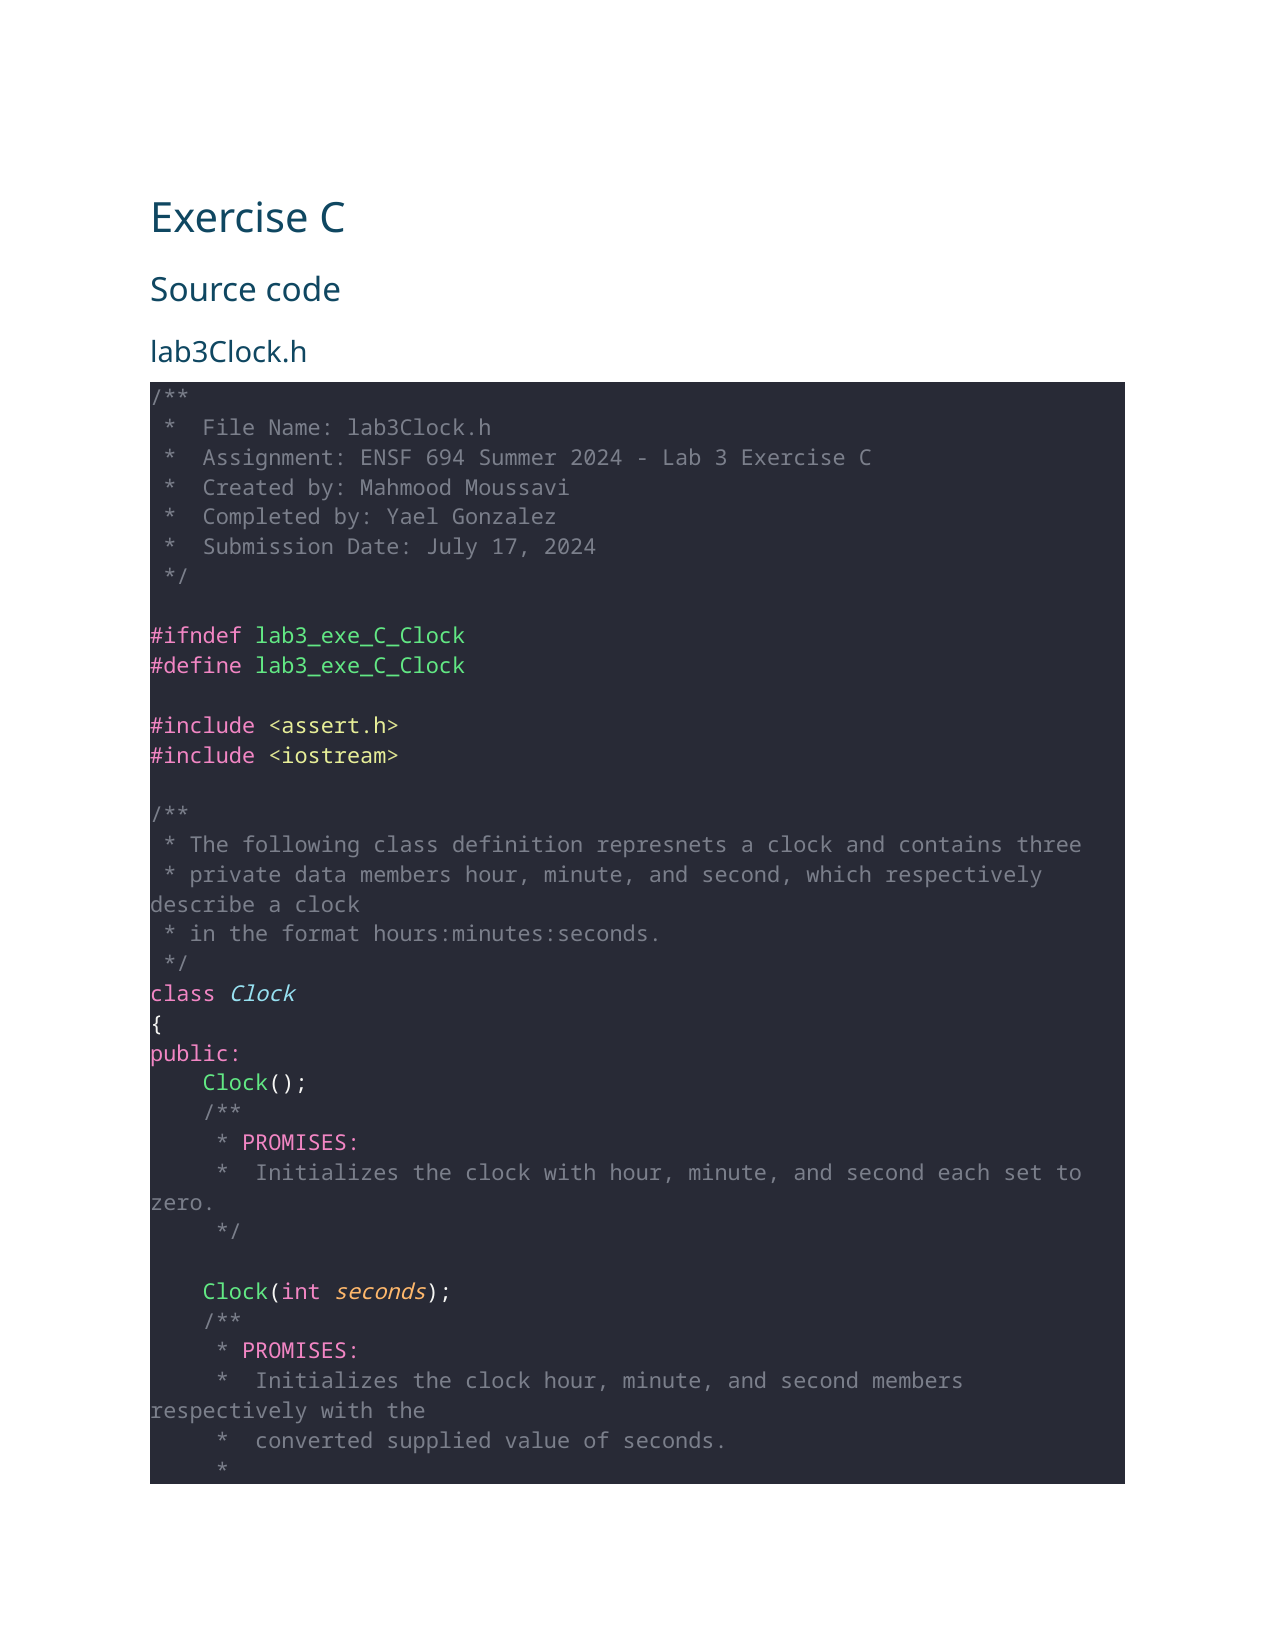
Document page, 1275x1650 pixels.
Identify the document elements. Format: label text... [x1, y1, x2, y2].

text class Clock [150, 978, 1125, 1008]
text * Initializes the clock hour, minute, and second members respectively with the [150, 1365, 1125, 1425]
text /** [150, 382, 1125, 412]
text #include <iostream> [150, 740, 1125, 769]
text */ [150, 948, 1125, 978]
text */ [150, 1216, 1125, 1246]
text * Assignment: ENSF 694 Summer 2024 - Lab 3 Exercise C [150, 442, 1125, 472]
text * PROMISES: [150, 1336, 1125, 1365]
subtitle Exercise C [150, 187, 1125, 244]
text * [150, 1455, 1125, 1484]
text { [150, 1008, 1125, 1038]
text #ifndef lab3_exe_C_Clock [150, 621, 1125, 650]
text * Initializes the clock with hour, minute, and second each set to zero. [150, 1157, 1125, 1216]
text * private data members hour, minute, and second, which respectively describe a clock [150, 859, 1125, 918]
text * Created by: Mahmood Moussavi [150, 472, 1125, 501]
text #define lab3_exe_C_Clock [150, 650, 1125, 680]
text * Completed by: Yael Gonzalez [150, 501, 1125, 531]
subtitle Source code [150, 265, 1125, 311]
text * Submission Date: July 17, 2024 [150, 531, 1125, 561]
text * The following class definition represnets a clock and contains three [150, 829, 1125, 859]
text Clock(int seconds); [150, 1276, 1125, 1306]
text /** [150, 1097, 1125, 1127]
text * in the format hours:minutes:seconds. [150, 918, 1125, 948]
text Clock(); [150, 1067, 1125, 1097]
text * converted supplied value of seconds. [150, 1425, 1125, 1455]
text */ [150, 561, 1125, 591]
subtitle lab3Clock.h [150, 331, 1125, 371]
text #include <assert.h> [150, 710, 1125, 740]
text * File Name: lab3Clock.h [150, 412, 1125, 442]
text * PROMISES: [150, 1127, 1125, 1157]
text /** [150, 1306, 1125, 1336]
text /** [150, 799, 1125, 829]
text public: [150, 1038, 1125, 1067]
